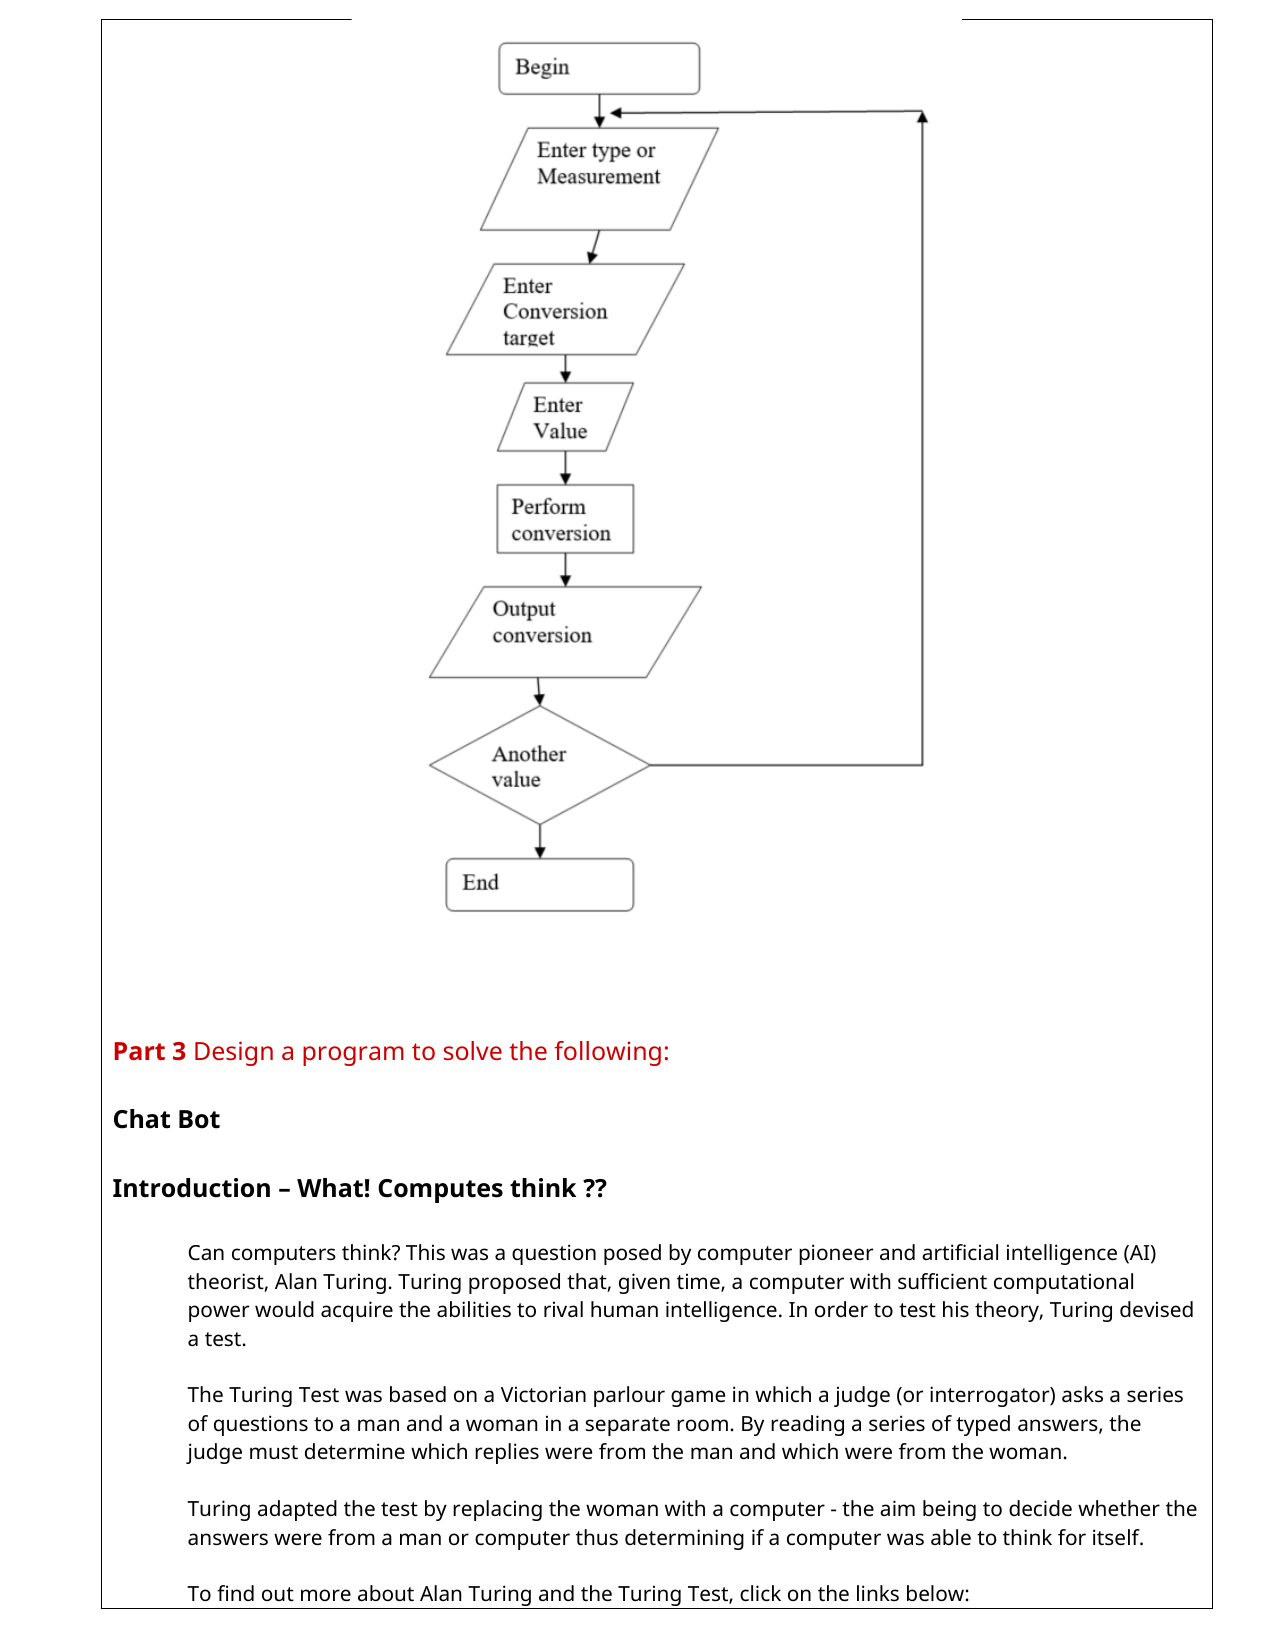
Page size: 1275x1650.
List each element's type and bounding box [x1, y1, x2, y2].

table_cell [102, 20, 1212, 1608]
picture [351, 19, 962, 932]
